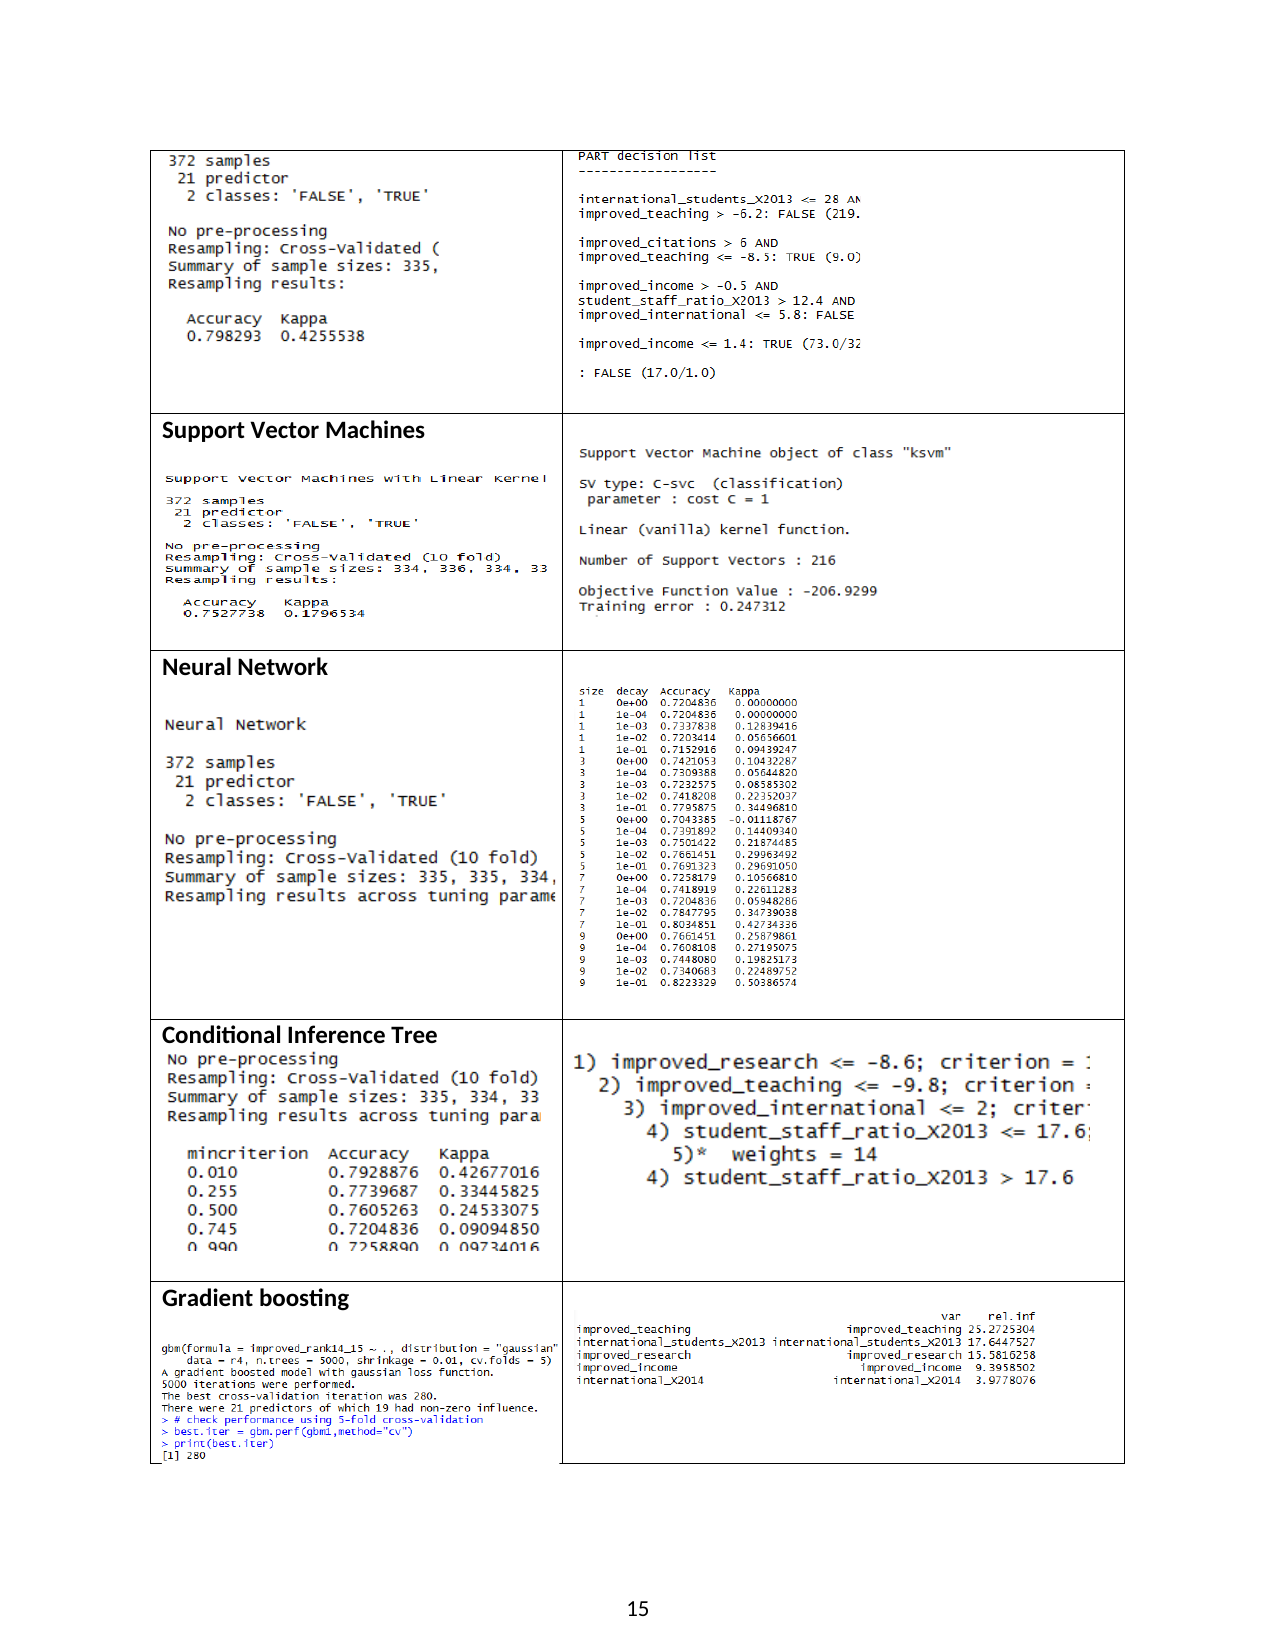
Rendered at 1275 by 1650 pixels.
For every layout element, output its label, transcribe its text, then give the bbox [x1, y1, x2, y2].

picture [161, 712, 556, 909]
table_cell Support Vector Machines [151, 414, 562, 650]
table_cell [151, 151, 562, 413]
table_cell [563, 651, 1124, 1018]
picture [574, 151, 861, 383]
picture [161, 1050, 541, 1251]
table_cell [563, 1020, 1124, 1281]
picture [574, 444, 958, 617]
picture [574, 1310, 1038, 1388]
picture [161, 1343, 560, 1464]
picture [574, 681, 800, 988]
table_cell [563, 414, 1124, 650]
picture [574, 1050, 1090, 1192]
table_cell Conditional Inference Tree [151, 1020, 562, 1281]
table_cell Neural Network [151, 651, 562, 1018]
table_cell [563, 1282, 1124, 1463]
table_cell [151, 1282, 562, 1463]
picture [161, 151, 439, 347]
picture [161, 475, 550, 620]
table_cell [563, 151, 1124, 413]
